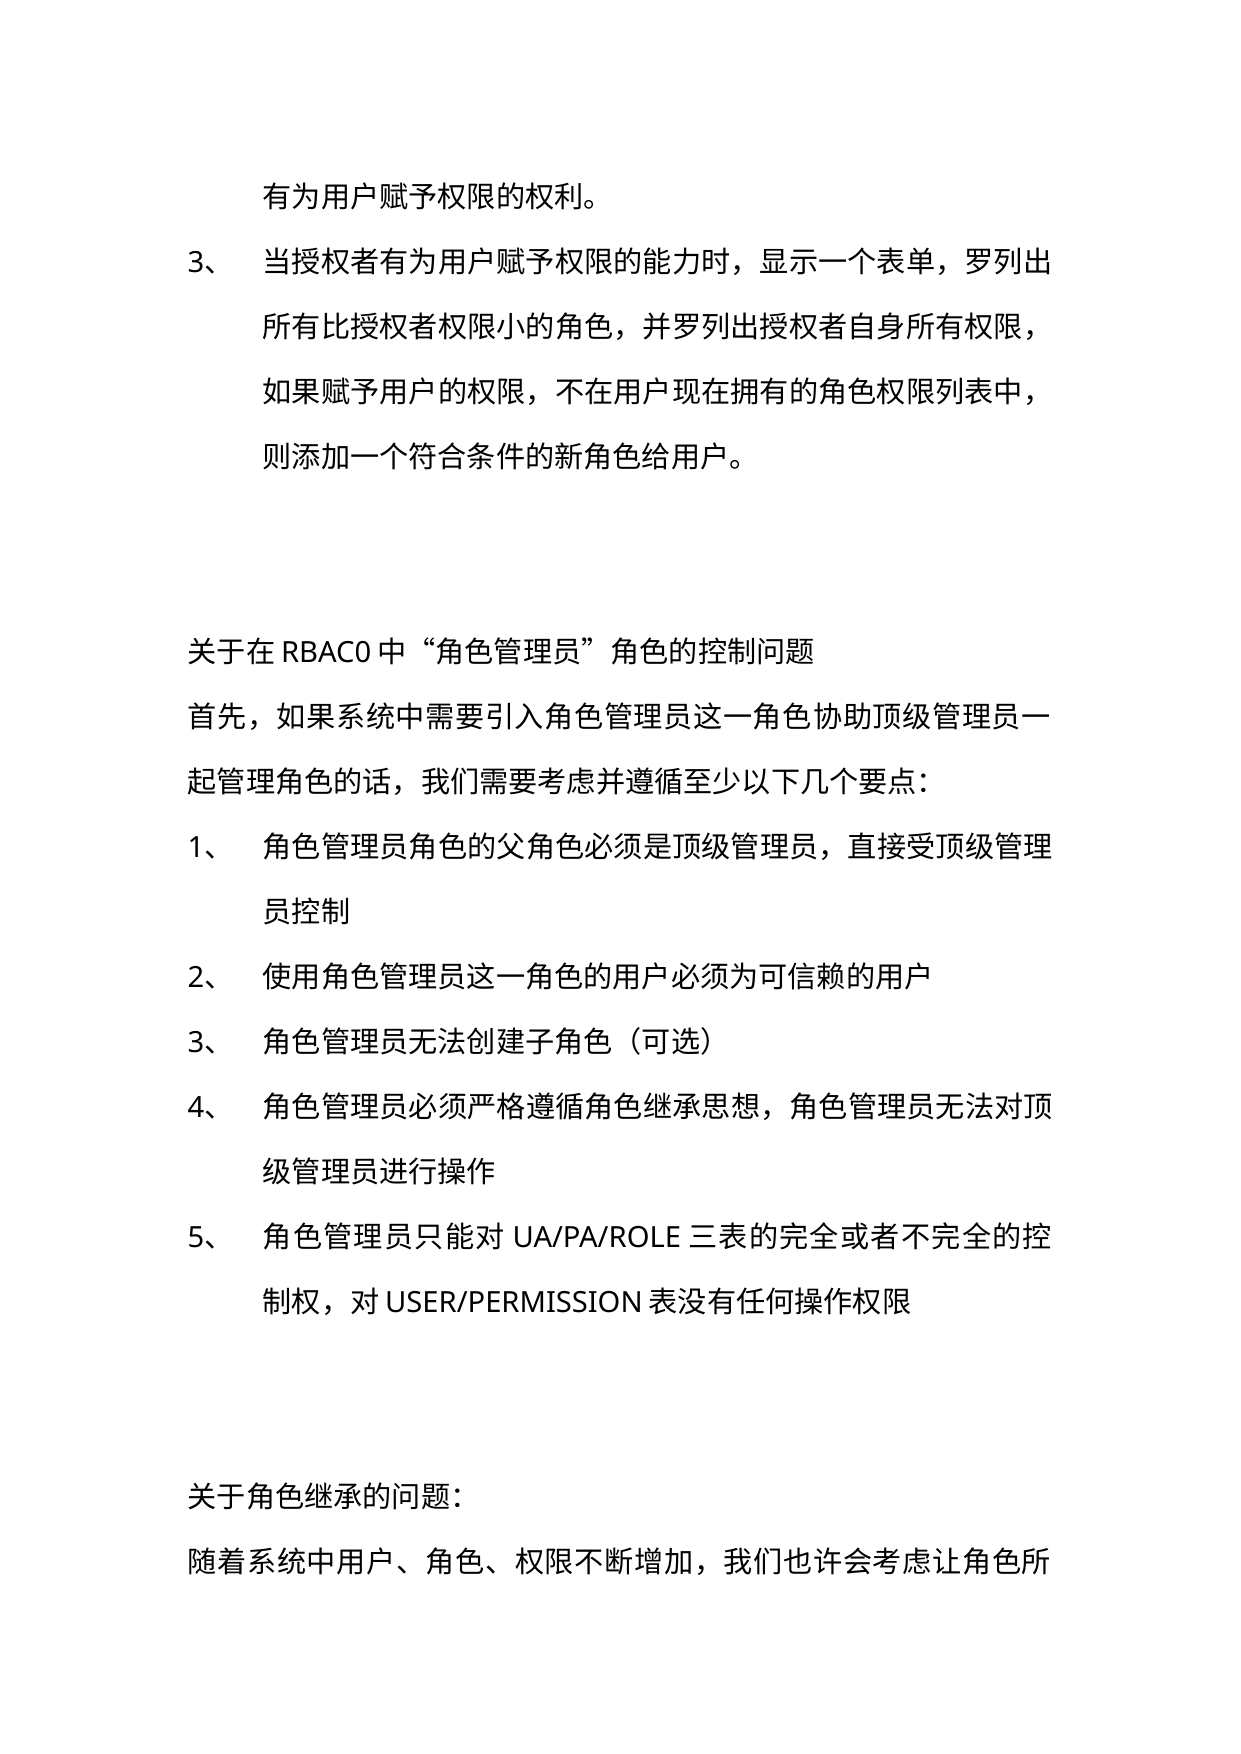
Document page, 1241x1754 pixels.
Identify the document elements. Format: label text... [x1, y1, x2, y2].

text 首先，如果系统中需要引入角色管理员这一角色协助顶级管理员一起管理角色的话，我们需要考虑并遵循至少以下几个要点： [187, 682, 1053, 812]
list 角色管理员角色的父角色必须是顶级管理员，直接受顶级管理员控制 [187, 812, 1053, 942]
list 使用角色管理员这一角色的用户必须为可信赖的用户 [187, 942, 1053, 1007]
text 关于角色继承的问题： [187, 1462, 1053, 1527]
list 角色管理员只能对UA/PA/ROLE三表的完全或者不完全的控制权，对USER/PERMISSION表没有任何操作权限 [187, 1202, 1053, 1332]
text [187, 1527, 1053, 1592]
list 角色管理员无法创建子角色（可选） [187, 1007, 1053, 1072]
list 角色管理员必须严格遵循角色继承思想，角色管理员无法对顶级管理员进行操作 [187, 1072, 1053, 1202]
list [187, 162, 1053, 227]
text 关于在RBAC0中“角色管理员”角色的控制问题 [187, 617, 1053, 682]
list 当授权者有为用户赋予权限的能力时，显示一个表单，罗列出所有比授权者权限小的角色，并罗列出授权者自身所有权限，如果赋予用户的权限，不在用户现在拥有的角色权限列表中，则添加一个符合条件的新角色给用户。 [187, 227, 1053, 487]
